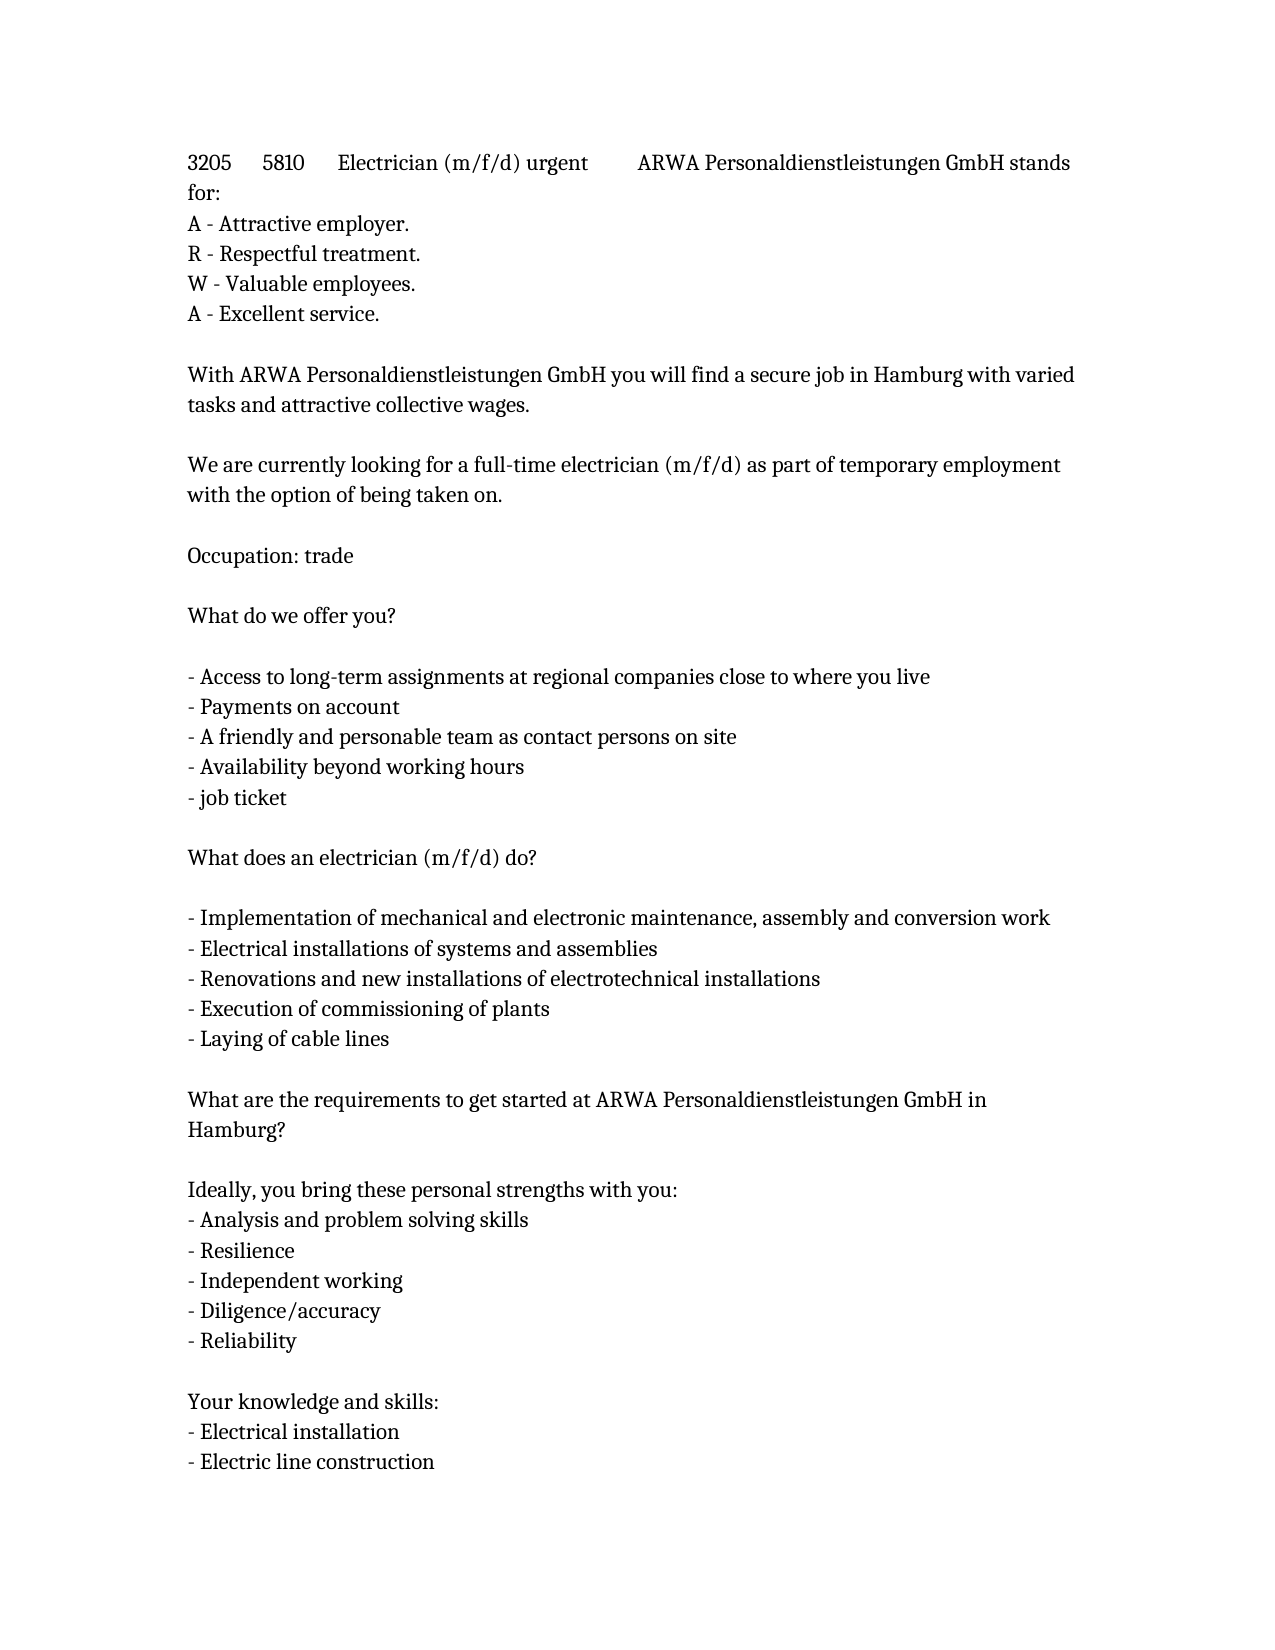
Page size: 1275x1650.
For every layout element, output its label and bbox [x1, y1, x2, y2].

text [187, 150, 1087, 1475]
